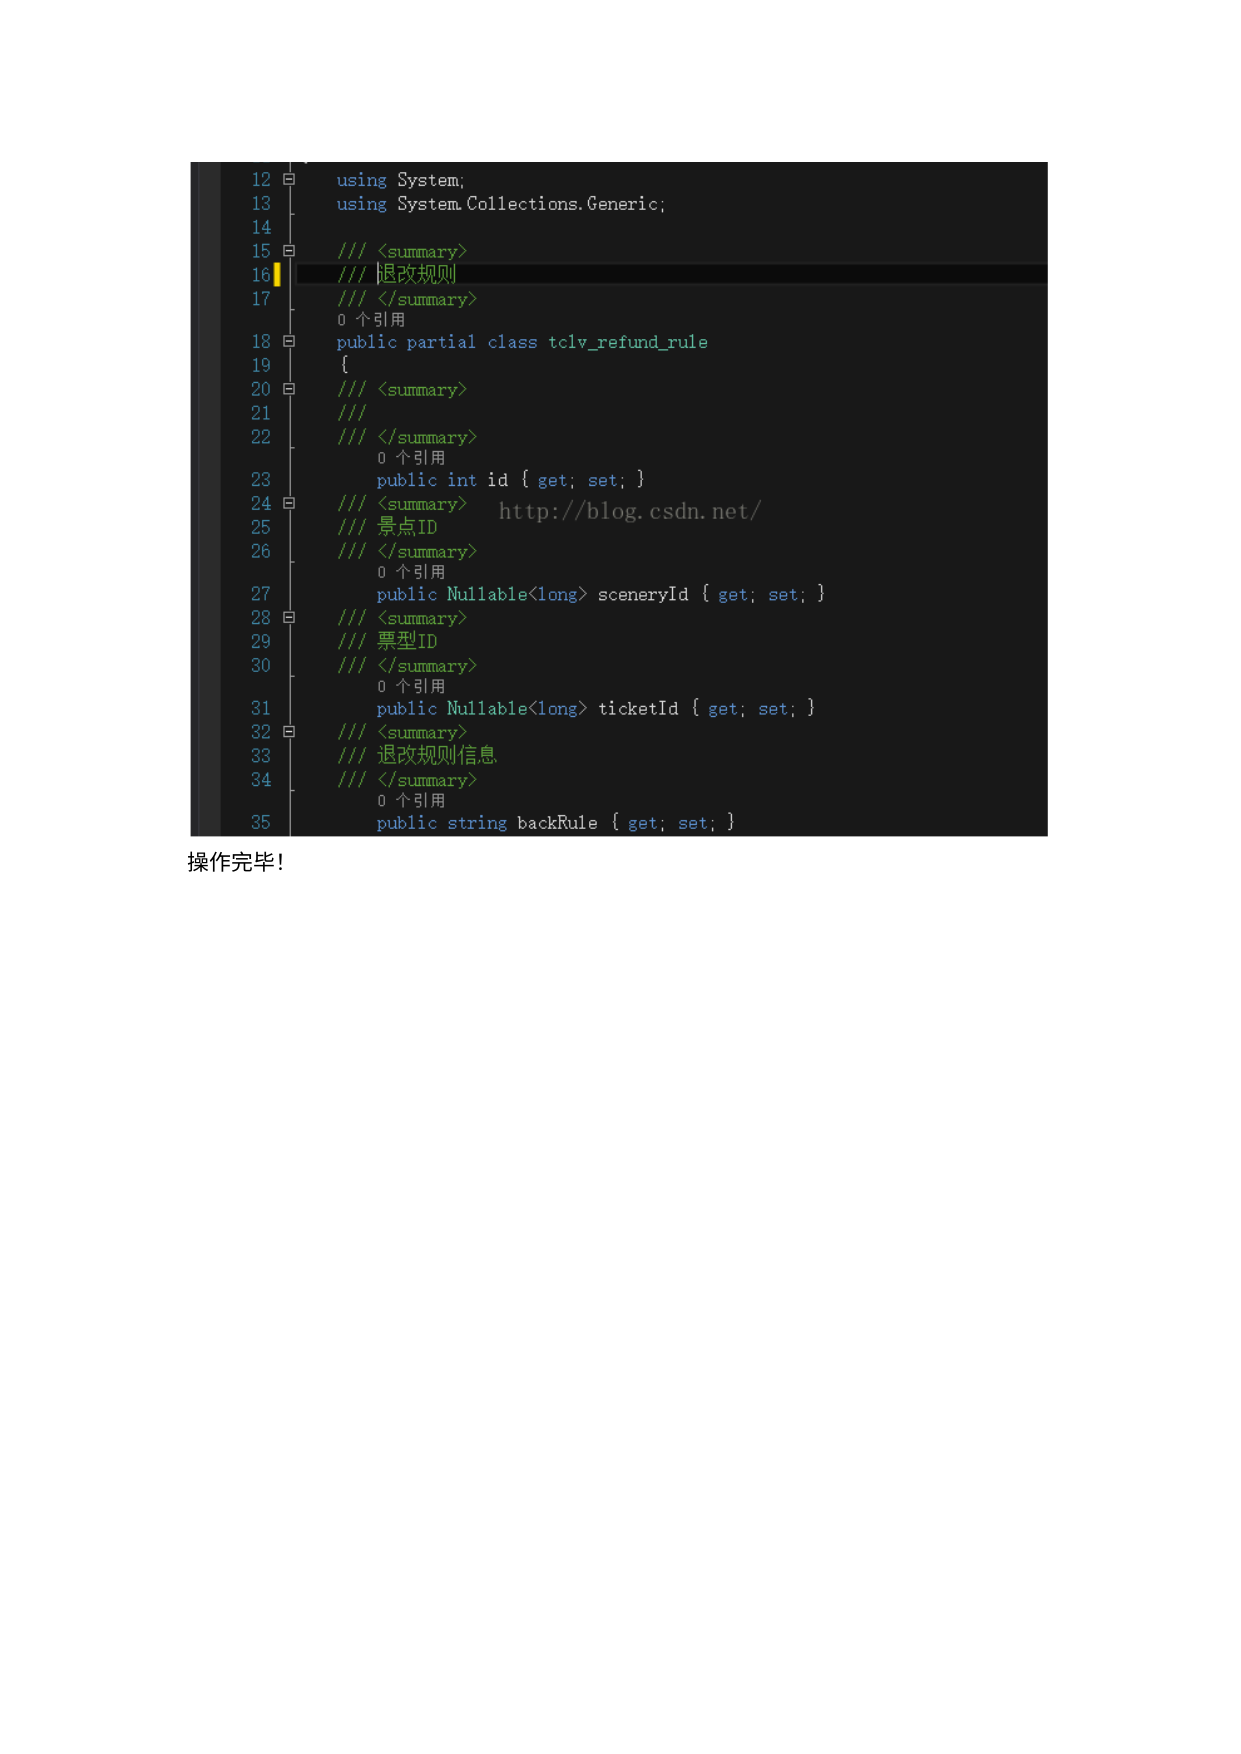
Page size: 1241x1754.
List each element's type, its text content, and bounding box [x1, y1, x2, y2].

picture [187, 162, 1053, 839]
text 操作完毕！ [187, 844, 1053, 877]
